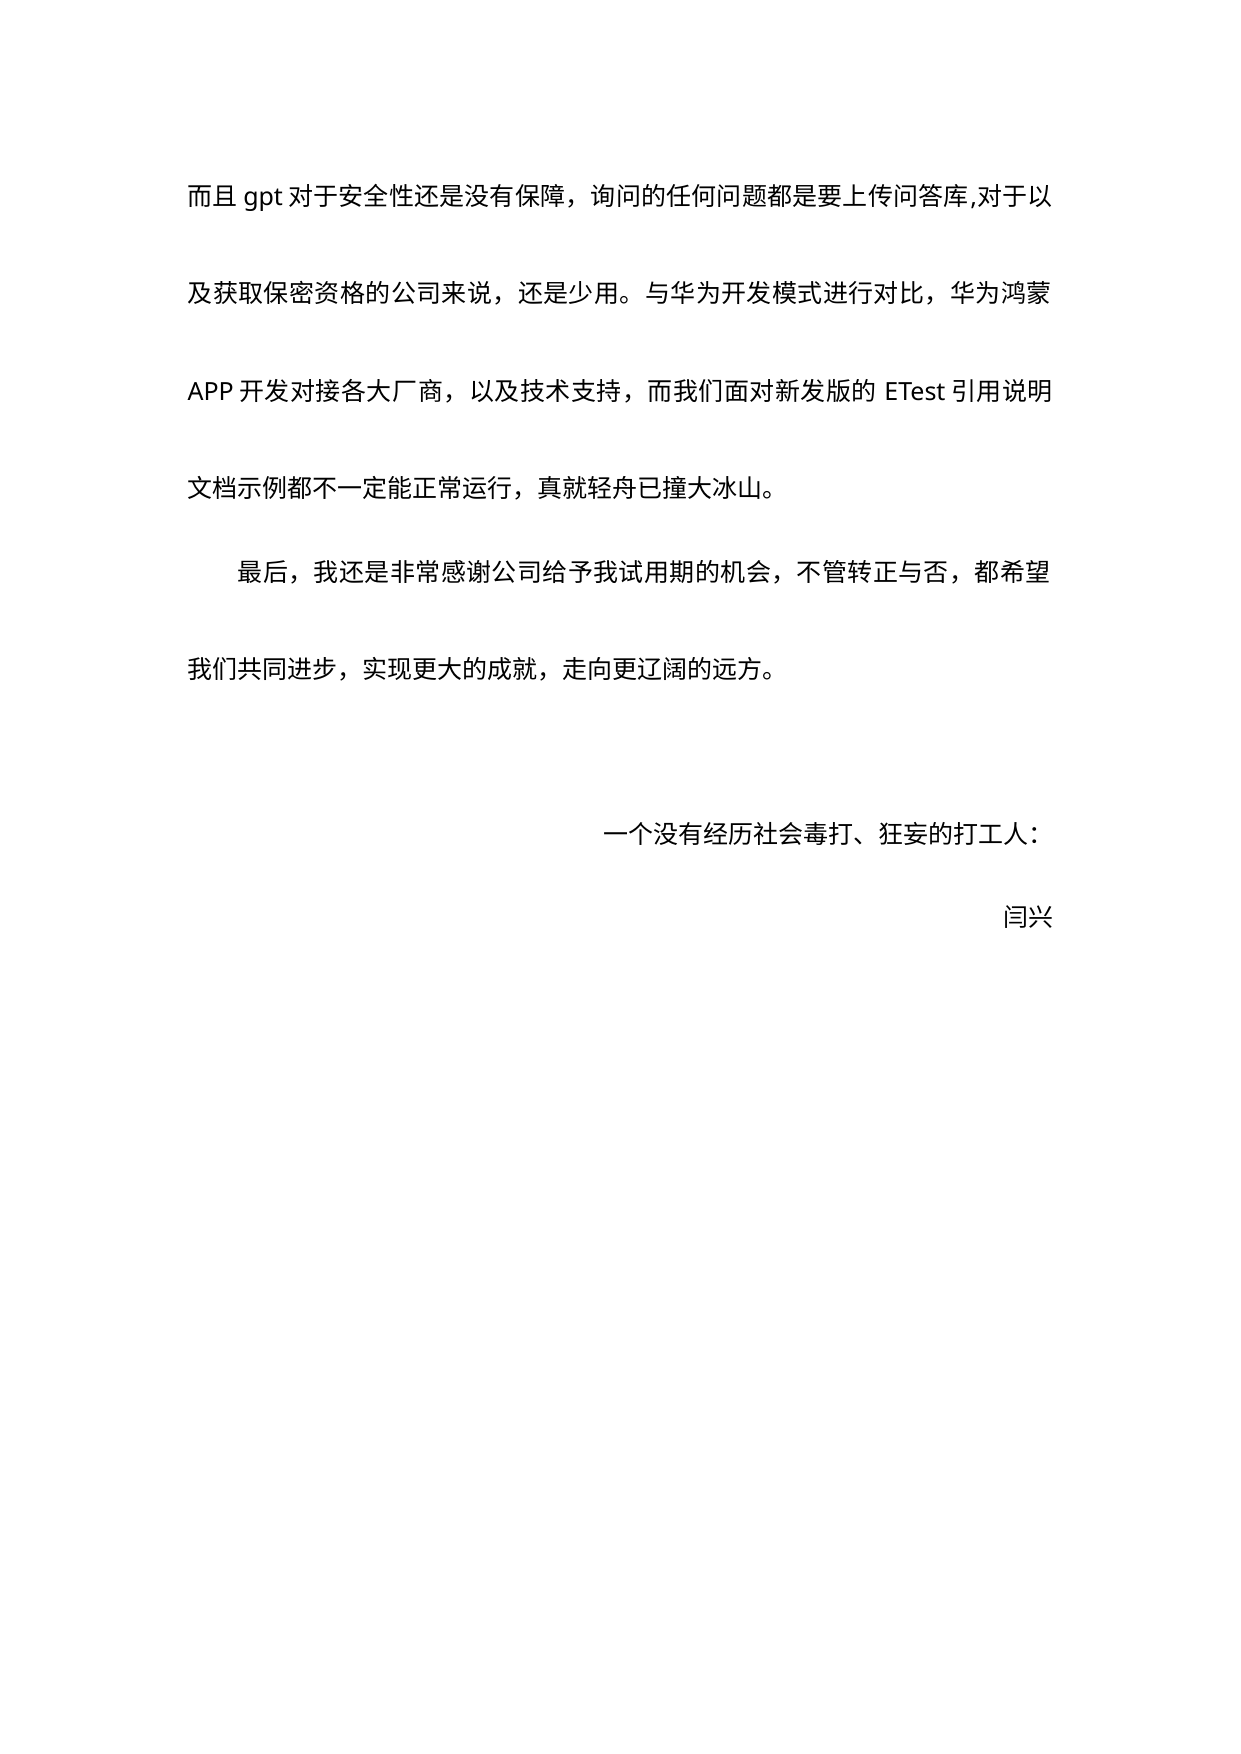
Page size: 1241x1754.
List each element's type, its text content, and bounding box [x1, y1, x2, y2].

text 最后，我还是非常感谢公司给予我试用期的机会，不管转正与否，都希望我们共同进步，实现更大的成就，走向更辽阔的远方。 [187, 538, 1053, 700]
text 一个没有经历社会毒打、狂妄的打工人： [187, 800, 1053, 865]
text 闫兴 [187, 883, 1053, 948]
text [187, 162, 1053, 519]
